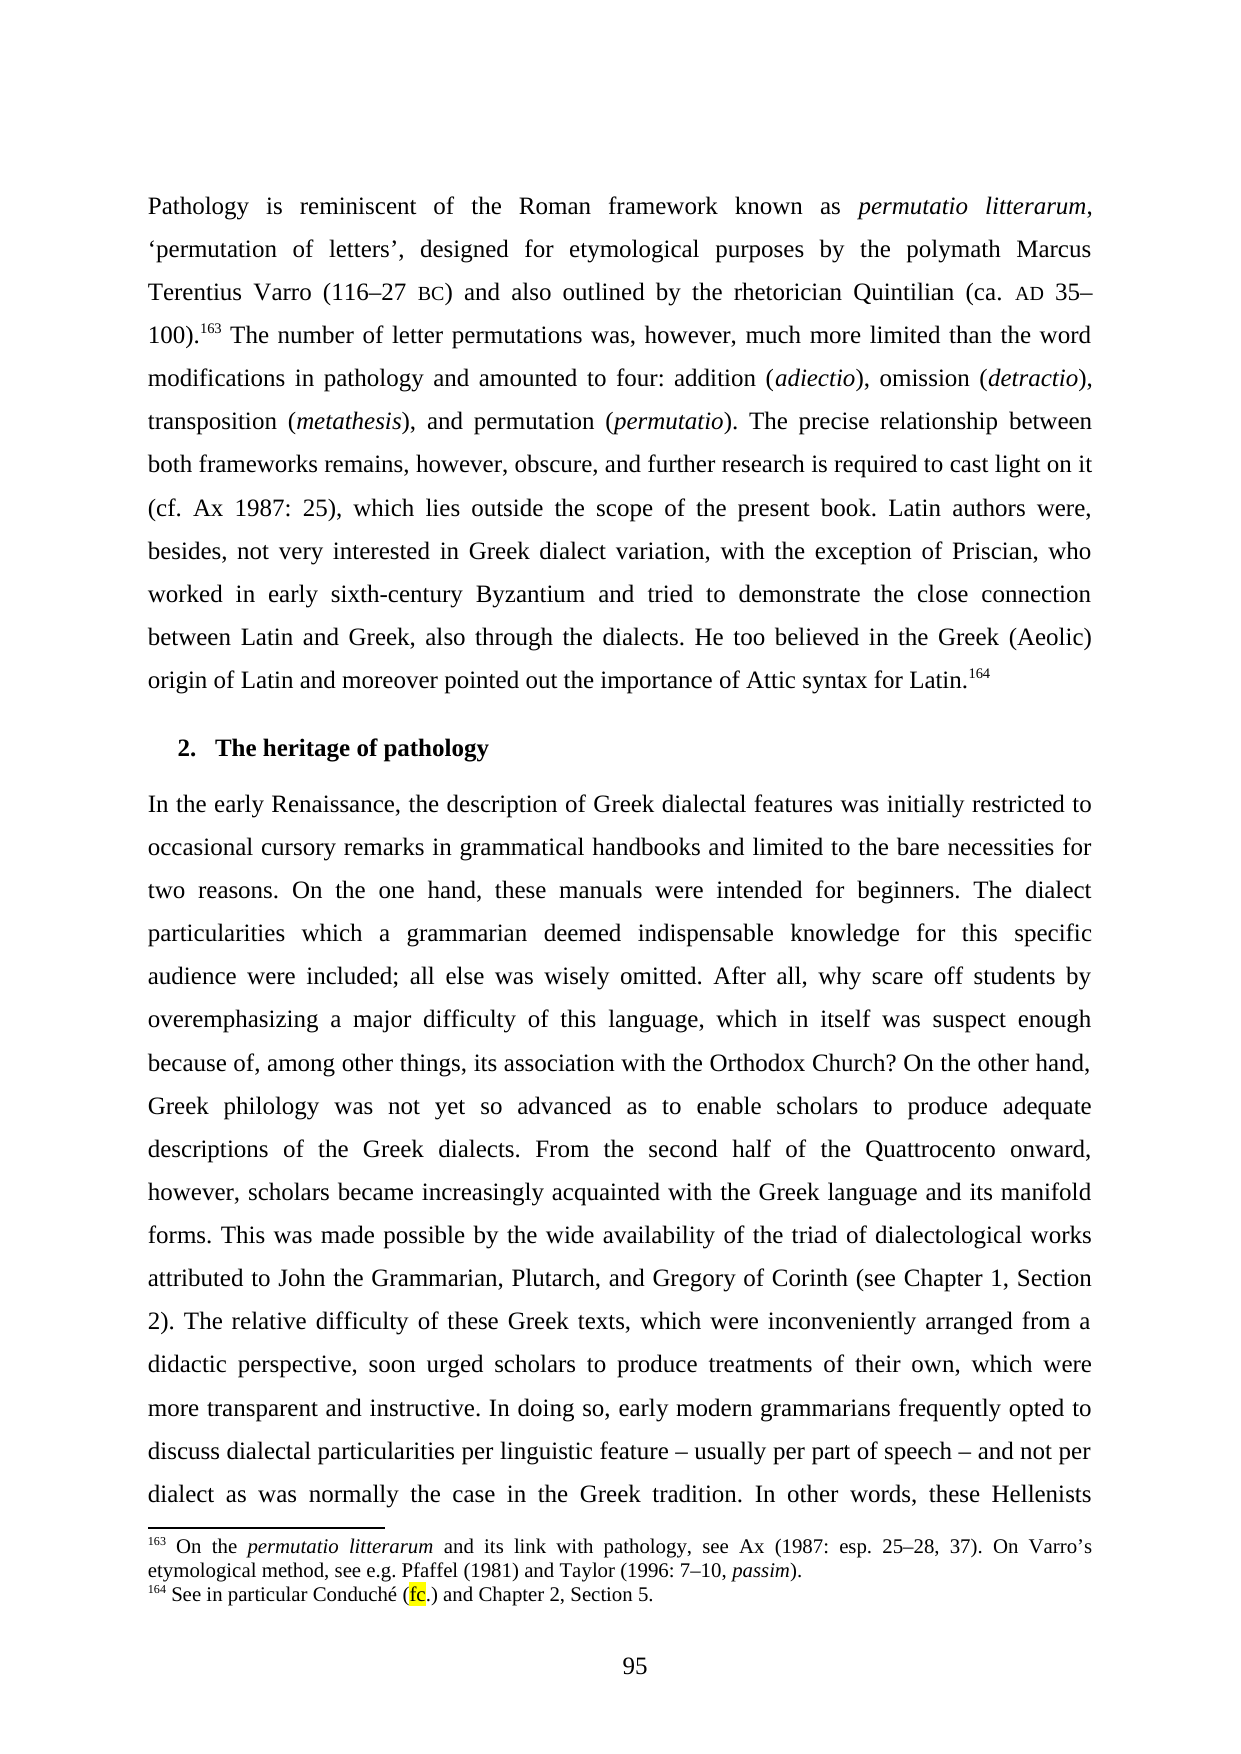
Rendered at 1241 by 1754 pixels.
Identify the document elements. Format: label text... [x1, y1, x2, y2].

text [148, 789, 1093, 1508]
subtitle The heritage of pathology [177, 733, 1093, 762]
text Pathology is reminiscent of the Roman framework known as permutatio litterarum, ‘permutation of letters’, designed for etymological purposes by the polymath Marcus Terentius Varro (116–27 bc) and also outlined by the rhetorician Quintilian (ca. ad 35–100). The number of letter permutations was, however, much more limited than the word modifications in pathology and amounted to four: addition (adiectio), omission (detractio), transposition (metathesis), and permutation (permutatio). The precise relationship between both frameworks remains, however, obscure, and further research is required to cast light on it (cf. Ax 1987: 25), which lies outside the scope of the present book. Latin authors were, besides, not very interested in Greek dialect variation, with the exception of Priscian, who worked in early sixth-century Byzantium and tried to demonstrate the close connection between Latin and Greek, also through the dialects. He too believed in the Greek (Aeolic) origin of Latin and moreover pointed out the importance of Attic syntax for Latin. [148, 191, 1093, 694]
